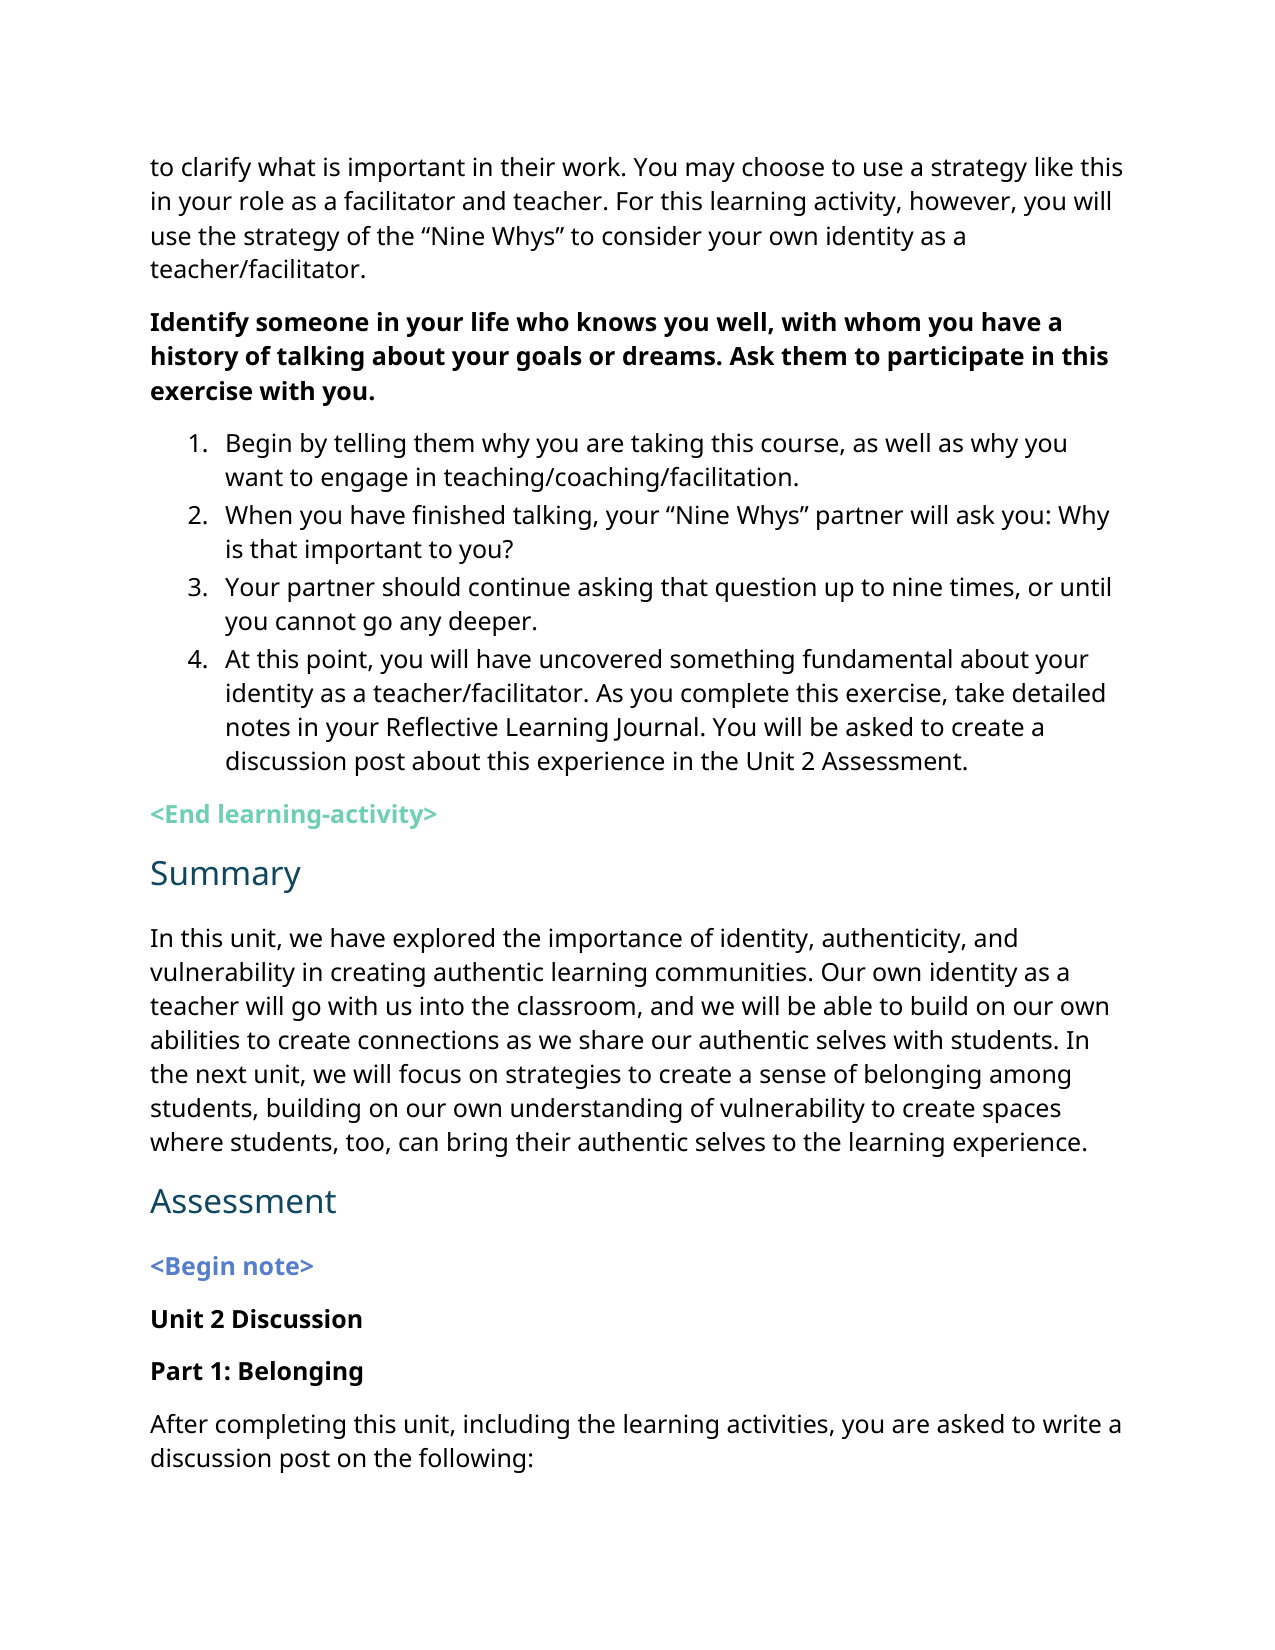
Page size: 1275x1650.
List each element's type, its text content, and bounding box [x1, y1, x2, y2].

text After completing this unit, including the learning activities, you are asked to write a discussion post on the following: [150, 1407, 1125, 1475]
subtitle Summary [150, 849, 1125, 895]
list At this point, you will have uncovered something fundamental about your identity as a teacher/facilitator. As you complete this exercise, take detailed notes in your Reflective Learning Journal. You will be asked to create a discussion post about this experience in the Unit 2 Assessment. [187, 642, 1125, 778]
list Your partner should continue asking that question up to nine times, or until you cannot go any deeper. [187, 570, 1125, 638]
text Identify someone in your life who knows you well, with whom you have a history of talking about your goals or dreams. Ask them to participate in this exercise with you. [150, 305, 1125, 407]
list Begin by telling them why you are taking this course, as well as why you want to engage in teaching/coaching/facilitation. [187, 426, 1125, 494]
text Unit 2 Discussion [150, 1301, 1125, 1335]
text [150, 150, 1125, 286]
subtitle Assessment [150, 1177, 1125, 1223]
text <Begin note> [150, 1248, 1125, 1282]
text In this unit, we have explored the importance of identity, authenticity, and vulnerability in creating authentic learning communities. Our own identity as a teacher will go with us into the classroom, and we will be able to build on our own abilities to create connections as we share our authentic selves with students. In the next unit, we will focus on strategies to create a sense of belonging among students, building on our own understanding of vulnerability to create spaces where students, too, can bring their authentic selves to the learning experience. [150, 920, 1125, 1159]
list When you have finished talking, your “Nine Whys” partner will ask you: Why is that important to you? [187, 498, 1125, 566]
text Part 1: Belonging [150, 1354, 1125, 1388]
text <End learning-activity> [150, 797, 1125, 831]
